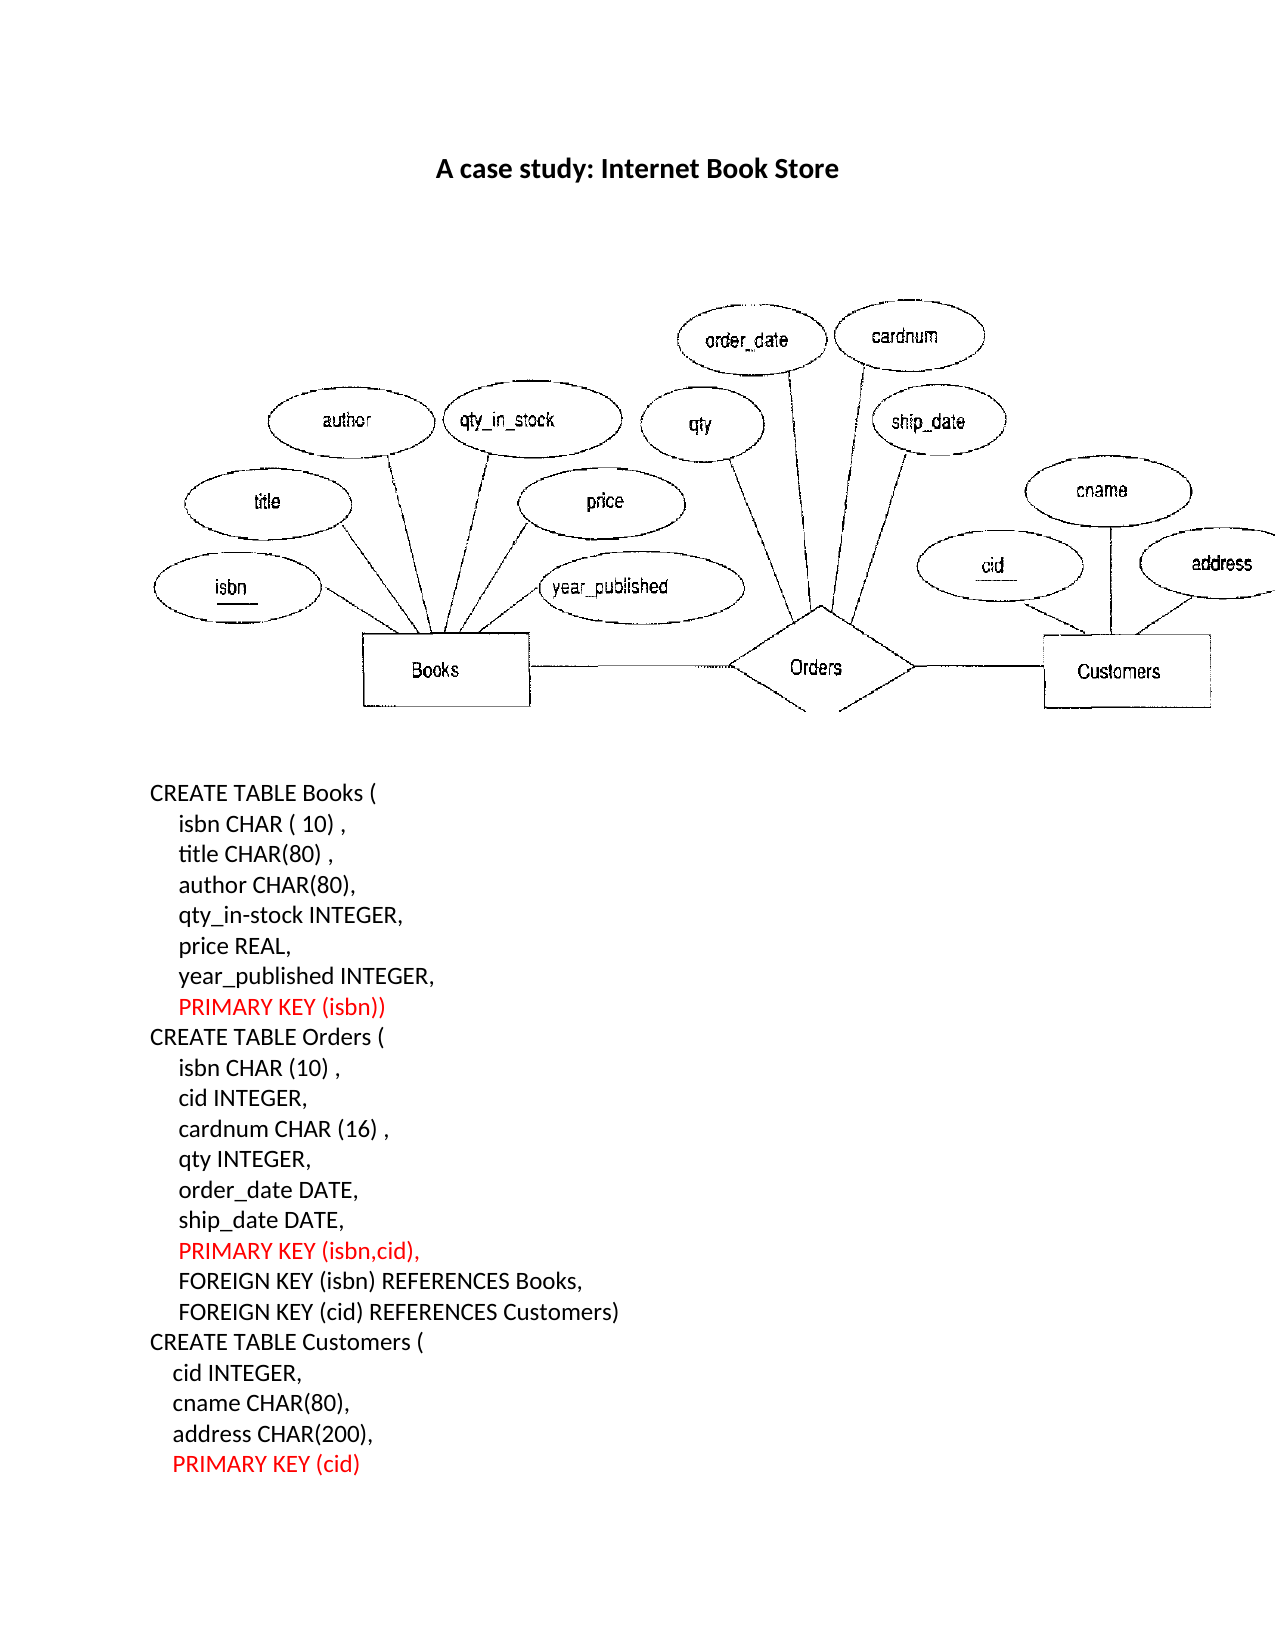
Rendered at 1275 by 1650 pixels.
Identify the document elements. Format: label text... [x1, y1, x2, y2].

text order_date DATE, [150, 1174, 1125, 1204]
text cid INTEGER, [150, 1082, 1125, 1113]
text PRIMARY KEY (cid) [150, 1449, 1125, 1479]
text PRIMARY KEY (isbn)) [150, 991, 1125, 1021]
text qty_in-stock INTEGER, [150, 899, 1125, 930]
text CREATE TABLE Customers ( [150, 1327, 1125, 1357]
text isbn CHAR ( 10) , [150, 808, 1125, 838]
text price REAL, [150, 930, 1125, 960]
text FOREIGN KEY (isbn) REFERENCES Books, [150, 1266, 1125, 1296]
text author CHAR(80), [150, 869, 1125, 899]
text A case study: Internet Book Store [150, 150, 1125, 186]
text ship_date DATE, [150, 1204, 1125, 1235]
text cname CHAR(80), [150, 1388, 1125, 1418]
text address CHAR(200), [150, 1418, 1125, 1449]
text cid INTEGER, [150, 1357, 1125, 1388]
text year_published INTEGER, [150, 960, 1125, 991]
text PRIMARY KEY (isbn,cid), [150, 1235, 1125, 1266]
text qty INTEGER, [150, 1143, 1125, 1174]
text cardnum CHAR (16) , [150, 1113, 1125, 1143]
text CREATE TABLE Books ( [150, 777, 1125, 808]
text title CHAR(80) , [150, 838, 1125, 869]
text CREATE TABLE Orders ( [150, 1021, 1125, 1052]
text isbn CHAR (10) , [150, 1052, 1125, 1082]
text FOREIGN KEY (cid) REFERENCES Customers) [150, 1296, 1125, 1327]
